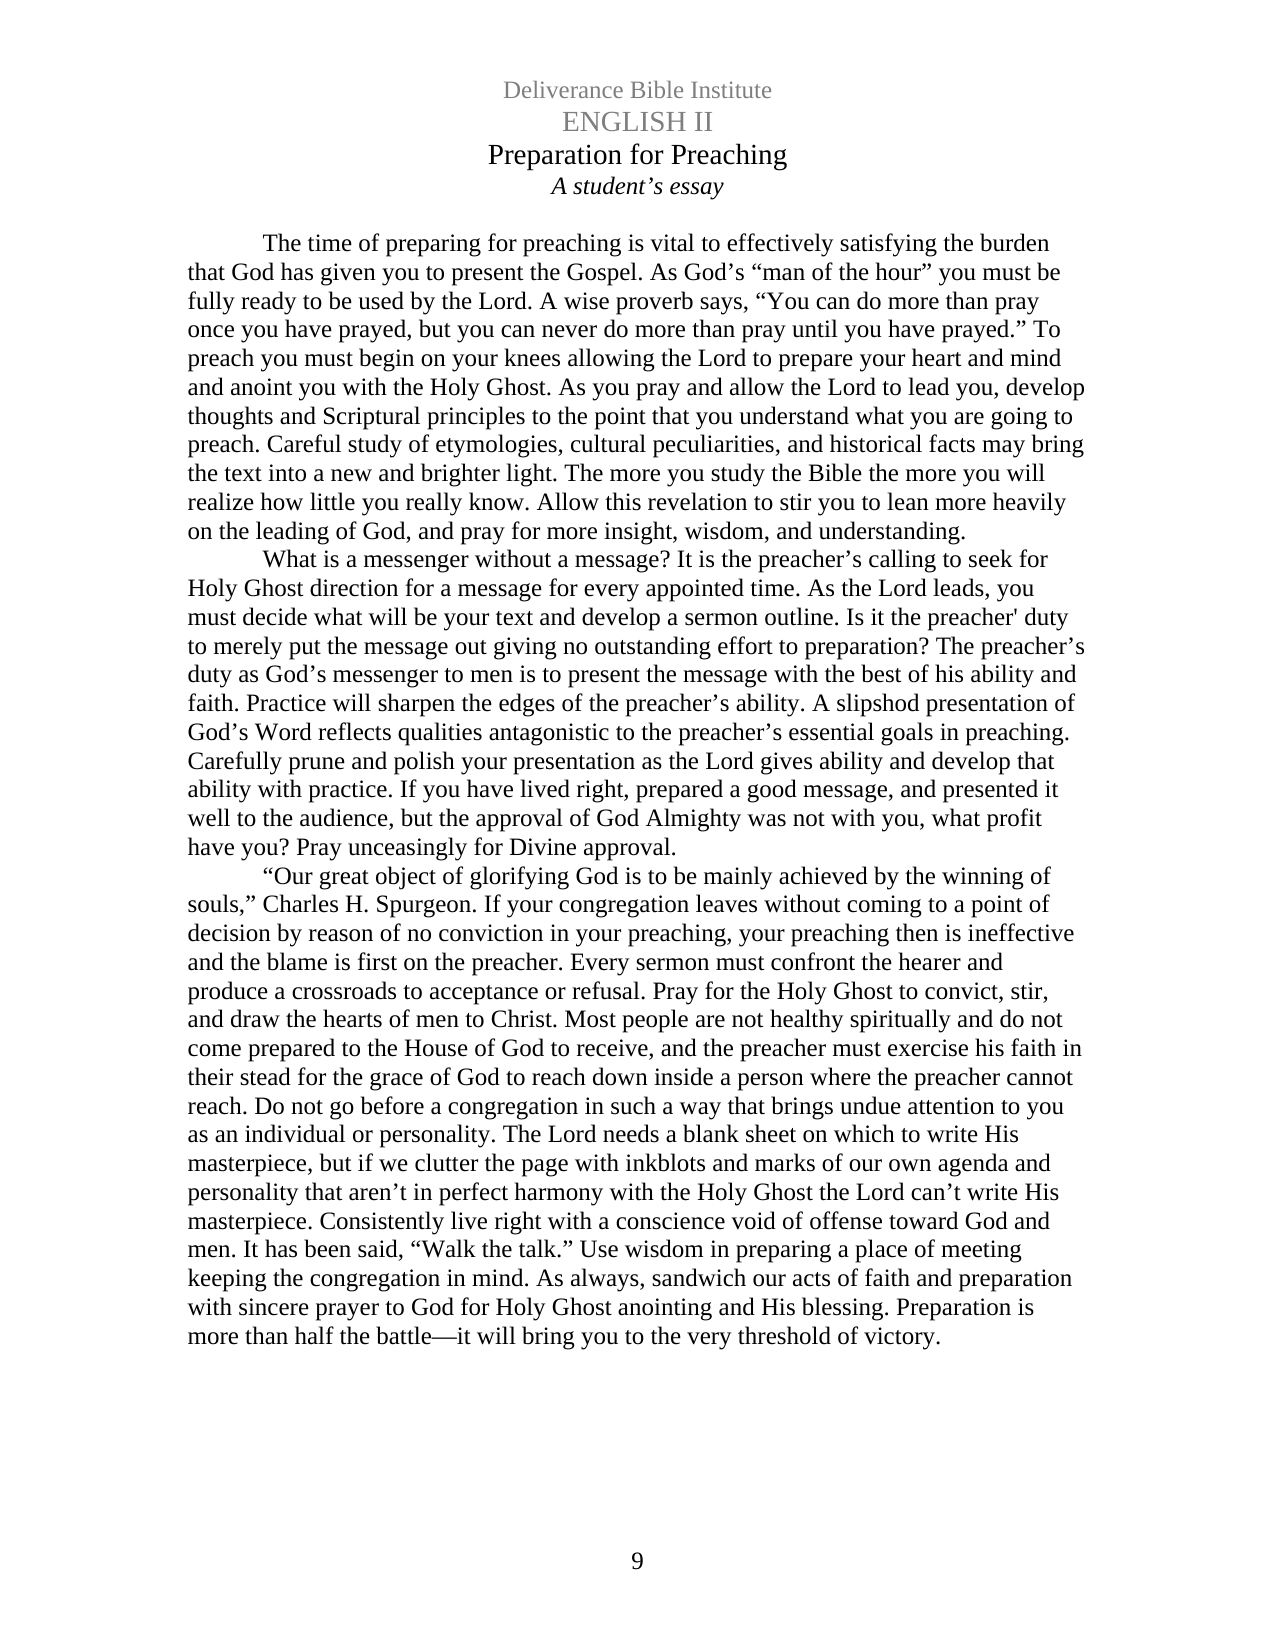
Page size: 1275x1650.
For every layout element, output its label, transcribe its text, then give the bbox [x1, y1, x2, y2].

text What is a messenger without a message? It is the preacher’s calling to seek for Holy Ghost direction for a message for every appointed time. As the Lord leads, you must decide what will be your text and develop a sermon outline. Is it the preacher' duty to merely put the message out giving no outstanding effort to preparation? The preacher’s duty as God’s messenger to men is to present the message with the best of his ability and faith. Practice will sharpen the edges of the preacher’s ability. A slipshod presentation of God’s Word reflects qualities antagonistic to the preacher’s essential goals in preaching. Carefully prune and polish your presentation as the Lord gives ability and develop that ability with practice. If you have lived right, prepared a good message, and presented it well to the audience, but the approval of God Almighty was not with you, what profit have you? Pray unceasingly for Divine approval. [187, 544, 1087, 861]
text Preparation for Preaching [187, 137, 1087, 171]
text The time of preparing for preaching is vital to effectively satisfying the burden that God has given you to present the Gospel. As God’s “man of the hour” you must be fully ready to be used by the Lord. A wise proverb says, “You can do more than pray once you have prayed, but you can never do more than pray until you have prayed.” To preach you must begin on your knees allowing the Lord to prepare your heart and mind and anoint you with the Holy Ghost. As you pray and allow the Lord to lead you, develop thoughts and Scriptural principles to the point that you understand what you are going to preach. Careful study of etymologies, cultural peculiarities, and historical facts may bring the text into a new and brighter light. The more you study the Bible the more you will realize how little you really know. Allow this revelation to stir you to lean more heavily on the leading of God, and pray for more insight, wisdom, and understanding. [187, 228, 1087, 544]
text “Our great object of glorifying God is to be mainly achieved by the winning of souls,” Charles H. Spurgeon. If your congregation leaves without coming to a point of decision by reason of no conviction in your preaching, your preaching then is ineffective and the blame is first on the preacher. Every sermon must confront the hearer and produce a crossroads to acceptance or refusal. Pray for the Holy Ghost to convict, stir, and draw the hearts of men to Christ. Most people are not healthy spiritually and do not come prepared to the House of God to receive, and the preacher must exercise his faith in their stead for the grace of God to reach down inside a person where the preacher cannot reach. Do not go before a congregation in such a way that brings undue attention to you as an individual or personality. The Lord needs a blank sheet on which to write His masterpiece, but if we clutter the page with inkblots and marks of our own agenda and personality that aren’t in perfect harmony with the Holy Ghost the Lord can’t write His masterpiece. Consistently live right with a conscience void of offense toward God and men. It has been said, “Walk the talk.” Use wisdom in preparing a place of meeting keeping the congregation in mind. As always, sandwich our acts of faith and preparation with sincere prayer to God for Holy Ghost anointing and His blessing. Preparation is more than half the battle—it will bring you to the very threshold of victory. [187, 861, 1087, 1349]
text A student’s essay [187, 171, 1087, 199]
